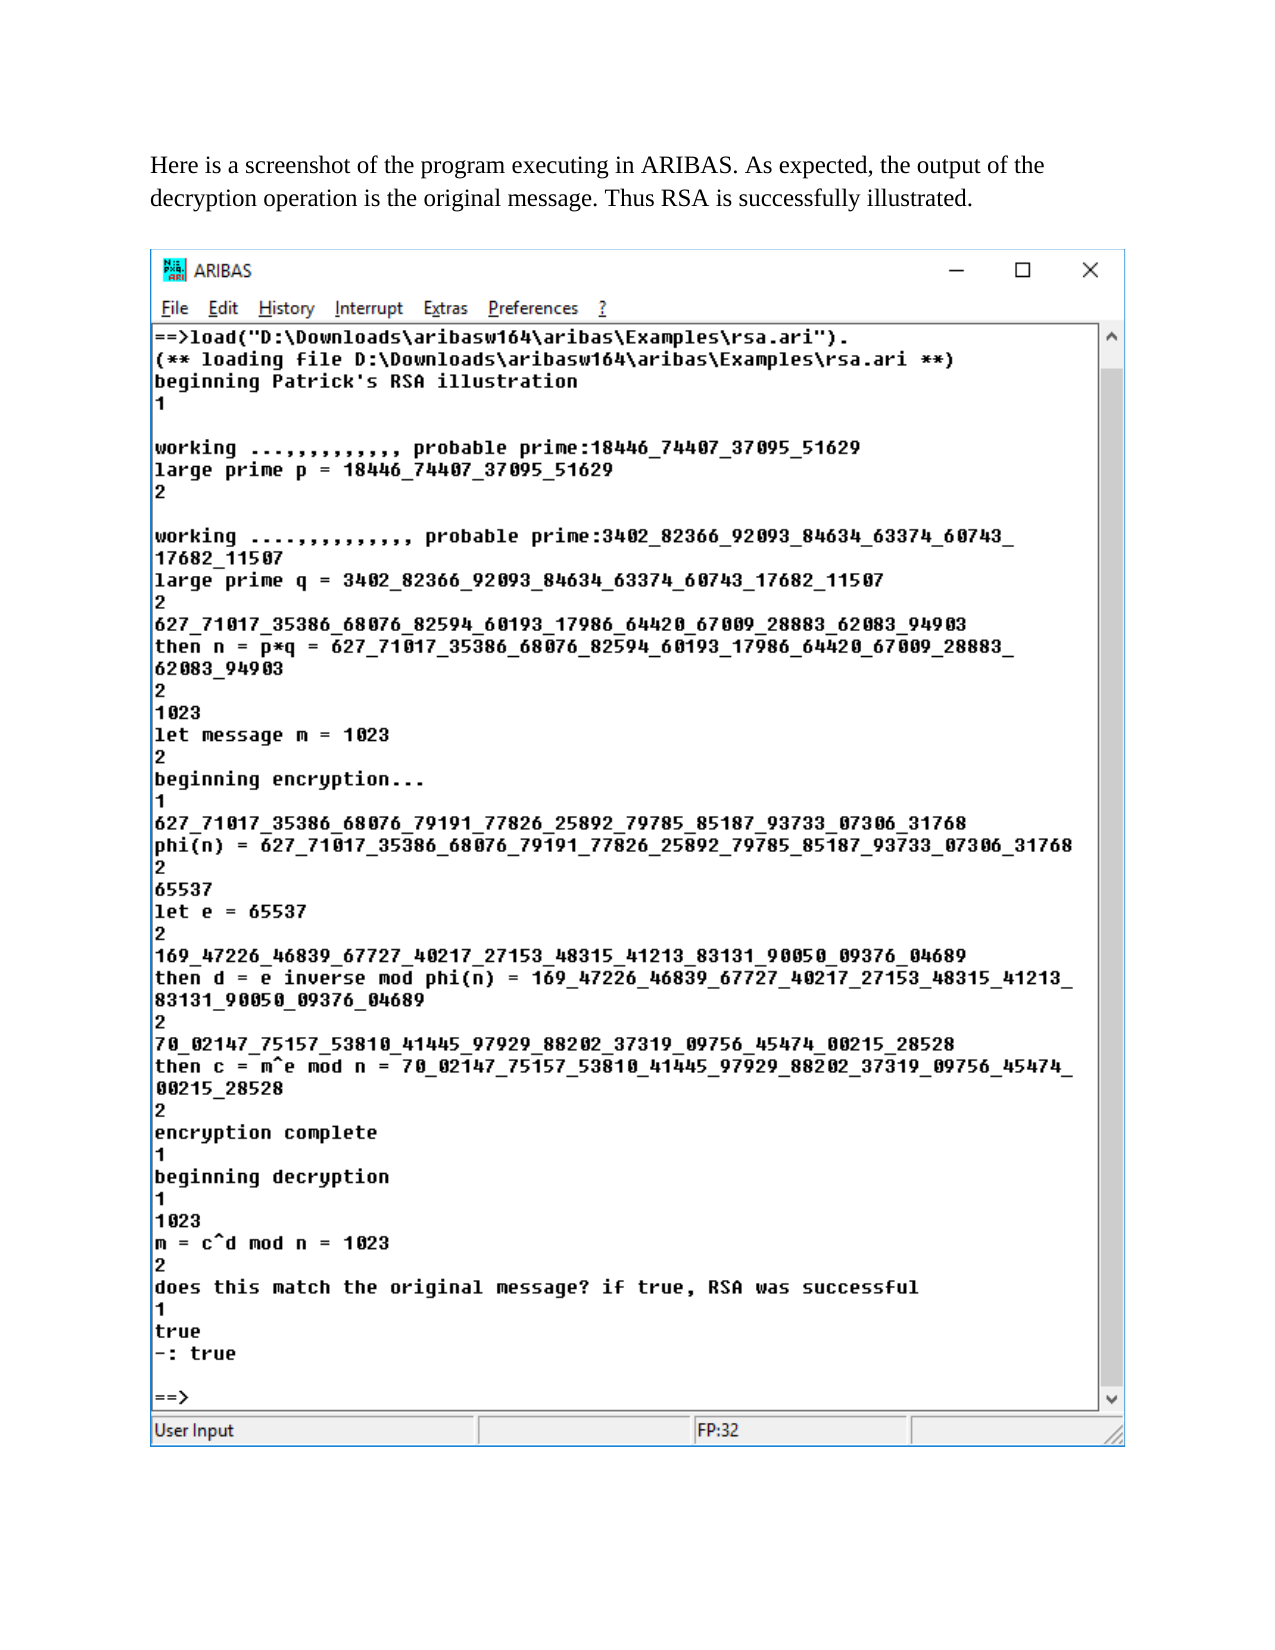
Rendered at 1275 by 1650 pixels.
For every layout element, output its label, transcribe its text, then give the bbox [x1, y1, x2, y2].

text Here is a screenshot of the program executing in ARIBAS. As expected, the output of the decryption operation is the original message. Thus RSA is successfully illustrated. [150, 150, 1125, 212]
picture [150, 249, 1125, 1447]
